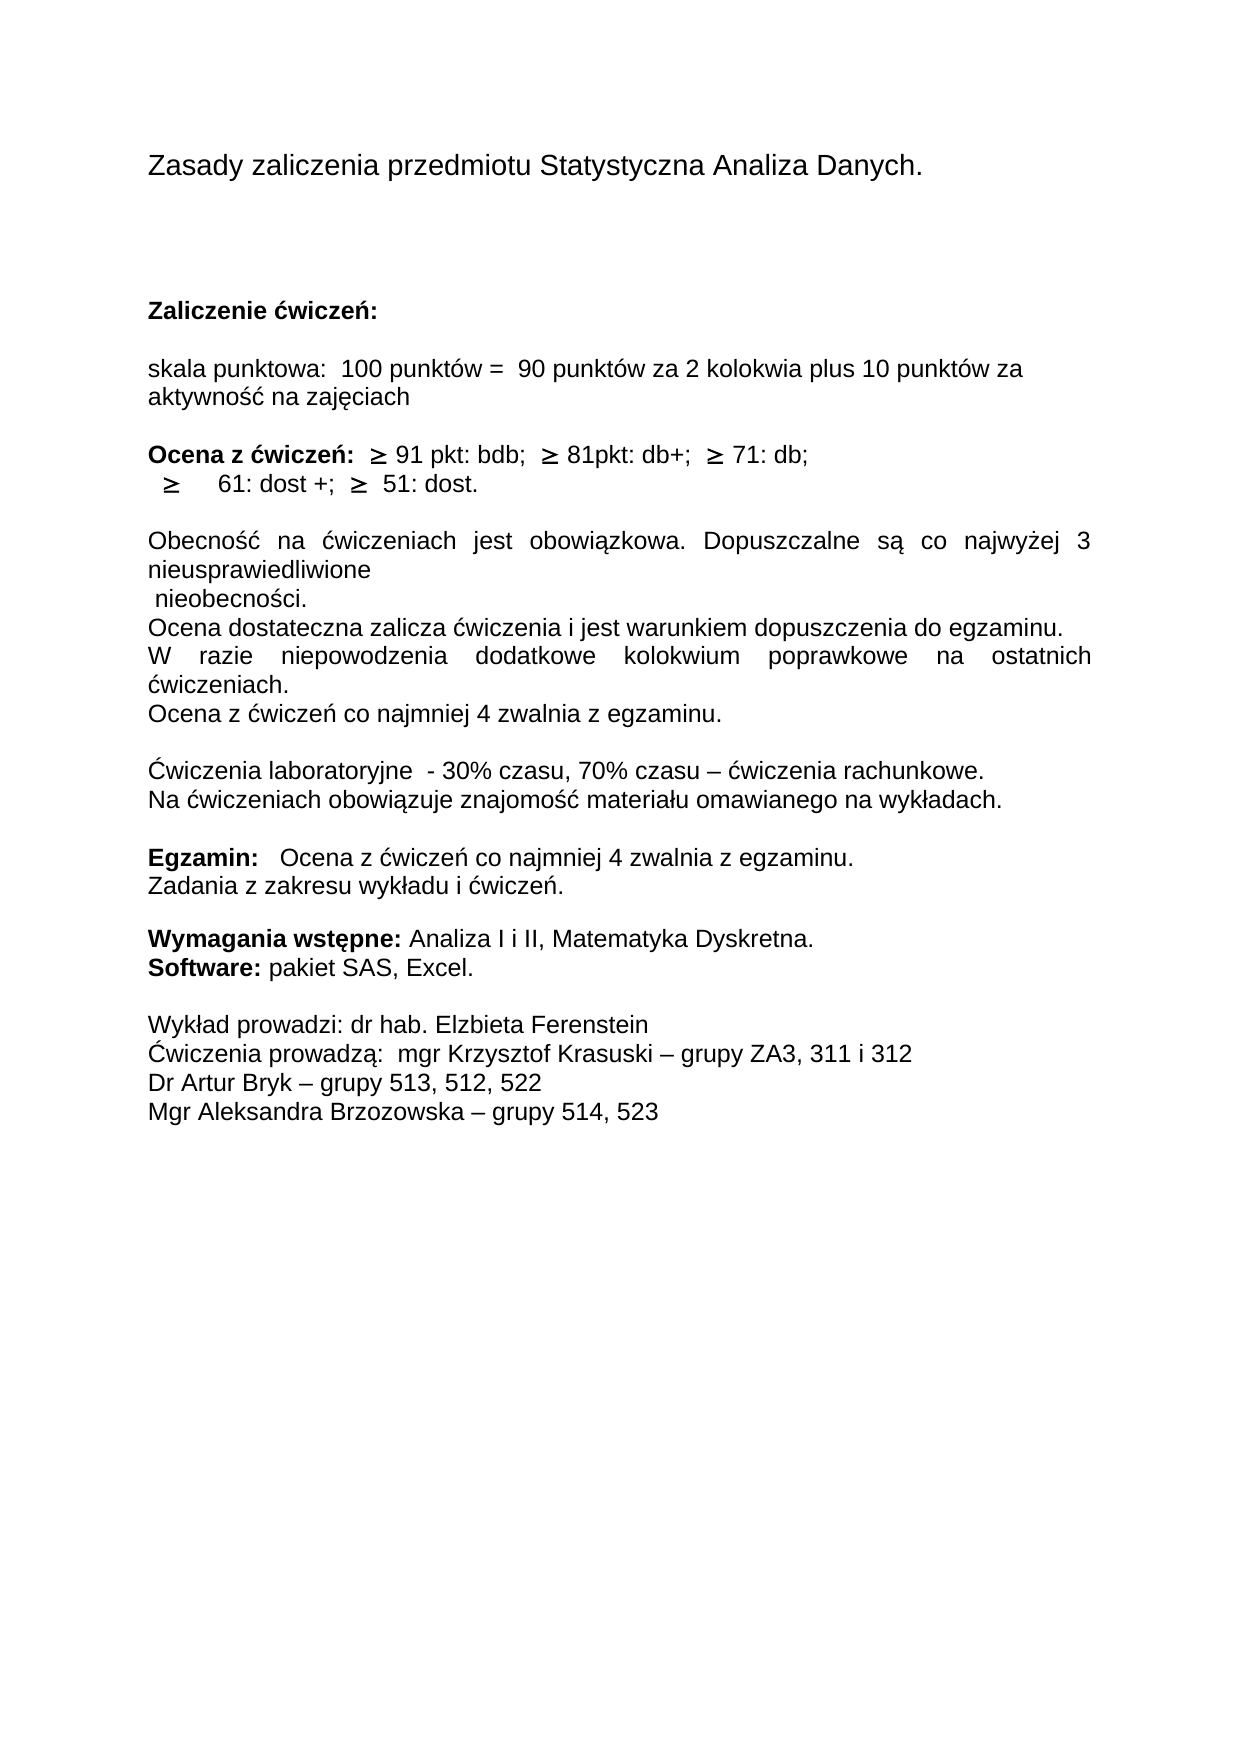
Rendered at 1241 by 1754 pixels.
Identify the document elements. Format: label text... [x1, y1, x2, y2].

text Zaliczenie ćwiczeń: [148, 296, 1093, 325]
text Na ćwiczeniach obowiązuje znajomość materiału omawianego na wykładach. [148, 785, 1093, 814]
text Wykład prowadzi: dr hab. Elzbieta Ferenstein [148, 1010, 1093, 1039]
text Ćwiczenia laboratoryjne - 30% czasu, 70% czasu – ćwiczenia rachunkowe. [148, 756, 1093, 785]
text Ocena z ćwiczeń co najmniej 4 zwalnia z egzaminu. [148, 699, 1093, 728]
text Ocena z ćwiczeń: 91 pkt: bdb; 81pkt: db+; 71: db; [148, 440, 1093, 469]
text W razie niepowodzenia dodatkowe kolokwium poprawkowe na ostatnich ćwiczeniach. [148, 641, 1093, 699]
text Software: pakiet SAS, Excel. [148, 953, 1093, 982]
text Dr Artur Bryk – grupy 513, 512, 522 [148, 1068, 1093, 1097]
text Zasady zaliczenia przedmiotu Statystyczna Analiza Danych. [148, 148, 1093, 181]
text Obecność na ćwiczeniach jest obowiązkowa. Dopuszczalne są co najwyżej 3 nieusprawiedliwione [148, 526, 1093, 584]
text Mgr Aleksandra Brzozowska – grupy 514, 523 [148, 1097, 1093, 1125]
text skala punktowa: 100 punktów = 90 punktów za 2 kolokwia plus 10 punktów za aktywność na zajęciach [148, 354, 1093, 411]
text Zadania z zakresu wykładu i ćwiczeń. [148, 871, 1093, 900]
text Ocena dostateczna zalicza ćwiczenia i jest warunkiem dopuszczenia do egzaminu. [148, 613, 1093, 641]
text Ćwiczenia prowadzą: mgr Krzysztof Krasuski – grupy ZA3, 311 i 312 [148, 1039, 1093, 1068]
text nieobecności. [148, 584, 1093, 613]
text Egzamin: Ocena z ćwiczeń co najmniej 4 zwalnia z egzaminu. [148, 843, 1093, 871]
text Wymagania wstępne: Analiza I i II, Matematyka Dyskretna. [148, 924, 1093, 953]
list 61: dost +; 51: dost. [161, 469, 1093, 498]
